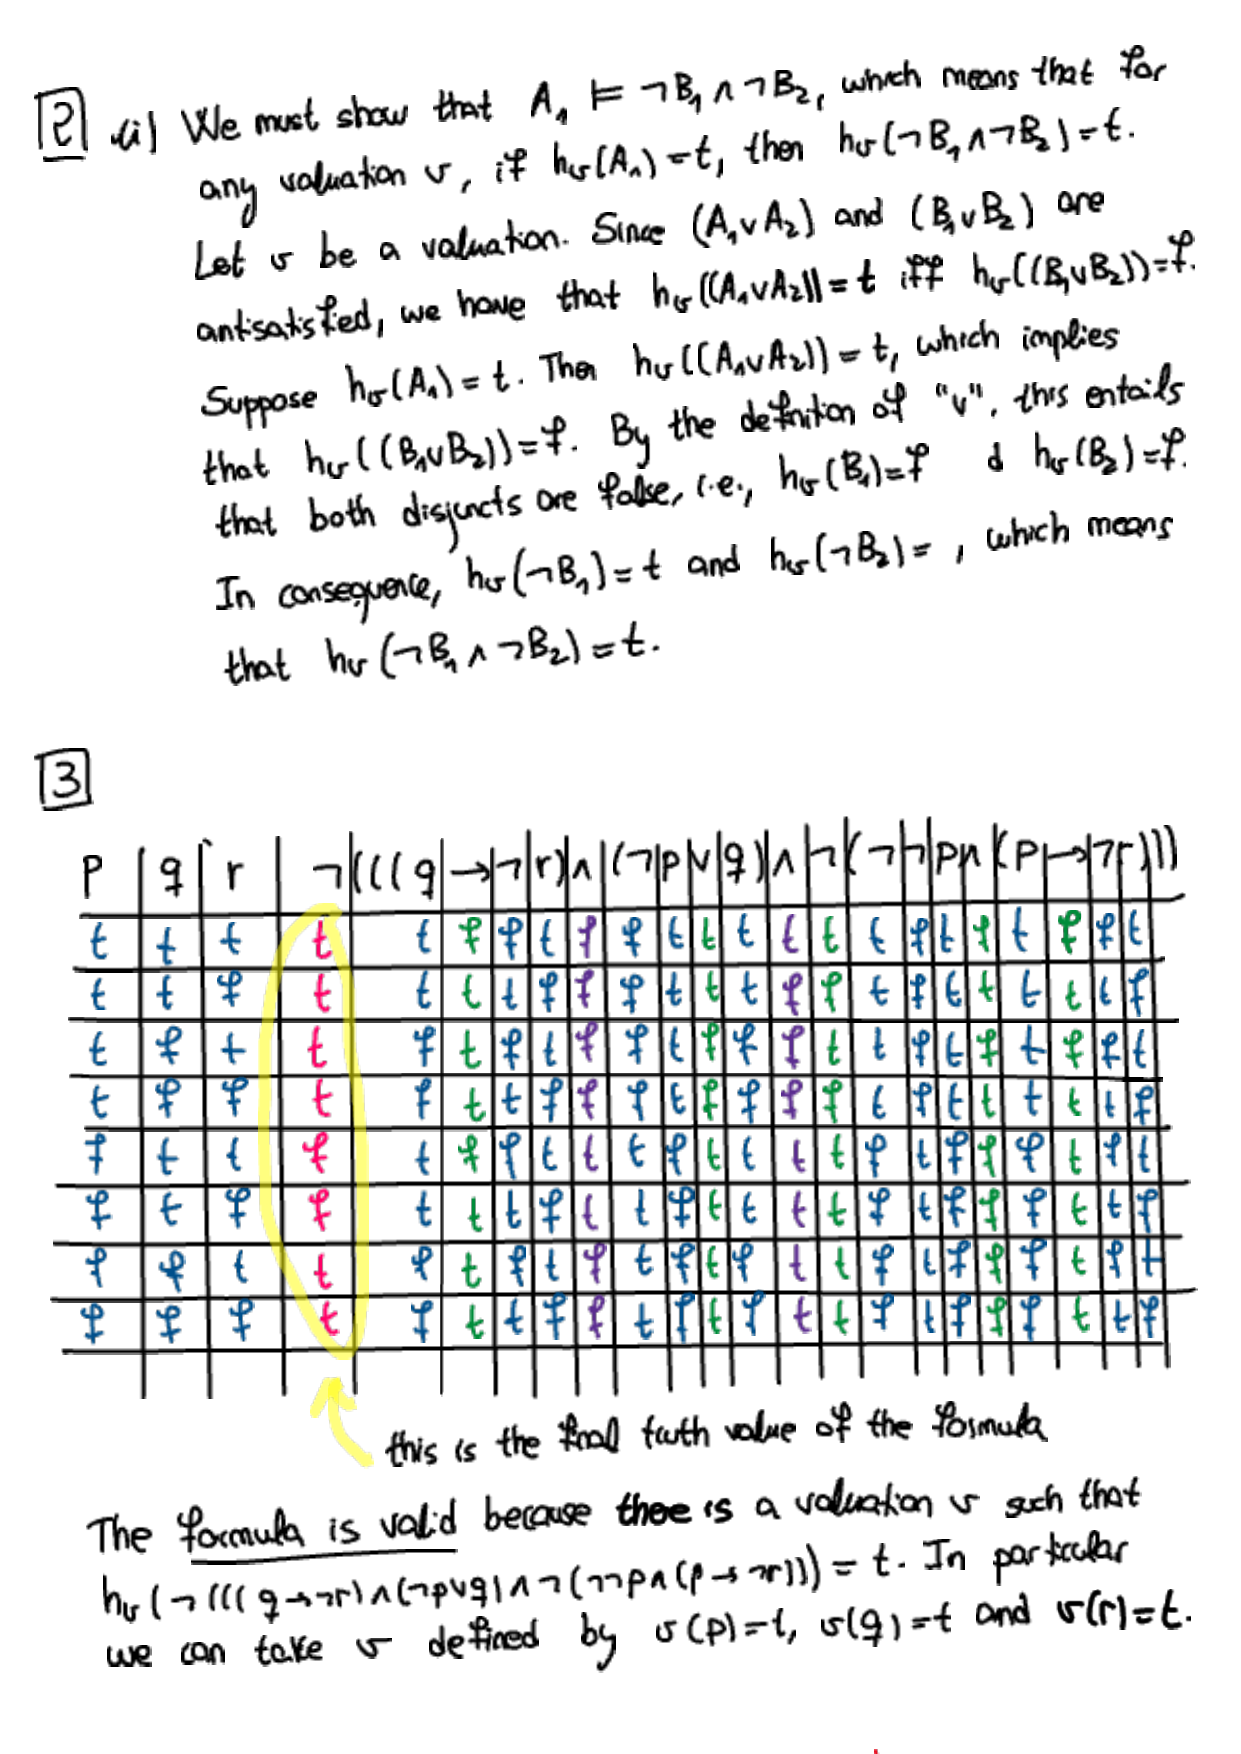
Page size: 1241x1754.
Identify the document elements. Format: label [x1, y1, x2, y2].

picture [741, 390, 855, 432]
picture [1088, 517, 1173, 541]
picture [1058, 191, 1104, 215]
picture [253, 1635, 325, 1667]
picture [840, 107, 1134, 163]
picture [111, 111, 156, 155]
picture [496, 148, 527, 184]
picture [34, 748, 94, 811]
picture [993, 1530, 1131, 1586]
picture [873, 382, 907, 423]
picture [771, 531, 963, 575]
picture [433, 89, 494, 122]
picture [688, 544, 740, 579]
picture [835, 197, 883, 229]
picture [591, 70, 824, 115]
picture [195, 240, 246, 280]
picture [201, 386, 577, 479]
picture [874, 1749, 888, 1754]
picture [380, 242, 403, 260]
picture [200, 177, 257, 228]
picture [1035, 427, 1186, 475]
picture [698, 331, 898, 378]
picture [917, 319, 999, 356]
picture [991, 382, 1068, 419]
picture [912, 191, 1195, 296]
picture [401, 289, 525, 323]
picture [356, 1638, 392, 1659]
picture [181, 1642, 225, 1665]
picture [531, 80, 567, 125]
picture [554, 135, 723, 182]
picture [422, 218, 569, 260]
picture [943, 56, 1094, 90]
picture [987, 509, 1069, 551]
picture [202, 447, 752, 686]
picture [653, 259, 875, 313]
picture [345, 360, 523, 407]
picture [633, 343, 693, 381]
picture [539, 351, 597, 385]
picture [611, 406, 716, 469]
picture [1023, 318, 1185, 408]
picture [976, 1589, 1191, 1630]
picture [43, 156, 86, 162]
picture [555, 279, 623, 312]
picture [693, 198, 815, 248]
picture [1120, 45, 1169, 81]
picture [181, 95, 408, 145]
picture [779, 443, 929, 496]
picture [842, 59, 921, 93]
picture [50, 815, 1198, 1673]
picture [320, 230, 357, 268]
picture [988, 442, 1003, 472]
picture [107, 1645, 152, 1667]
picture [821, 1601, 951, 1647]
picture [34, 87, 88, 153]
picture [280, 155, 471, 196]
picture [743, 129, 803, 164]
picture [197, 295, 383, 344]
picture [901, 254, 943, 292]
picture [592, 212, 665, 245]
picture [936, 383, 983, 417]
picture [271, 252, 294, 272]
